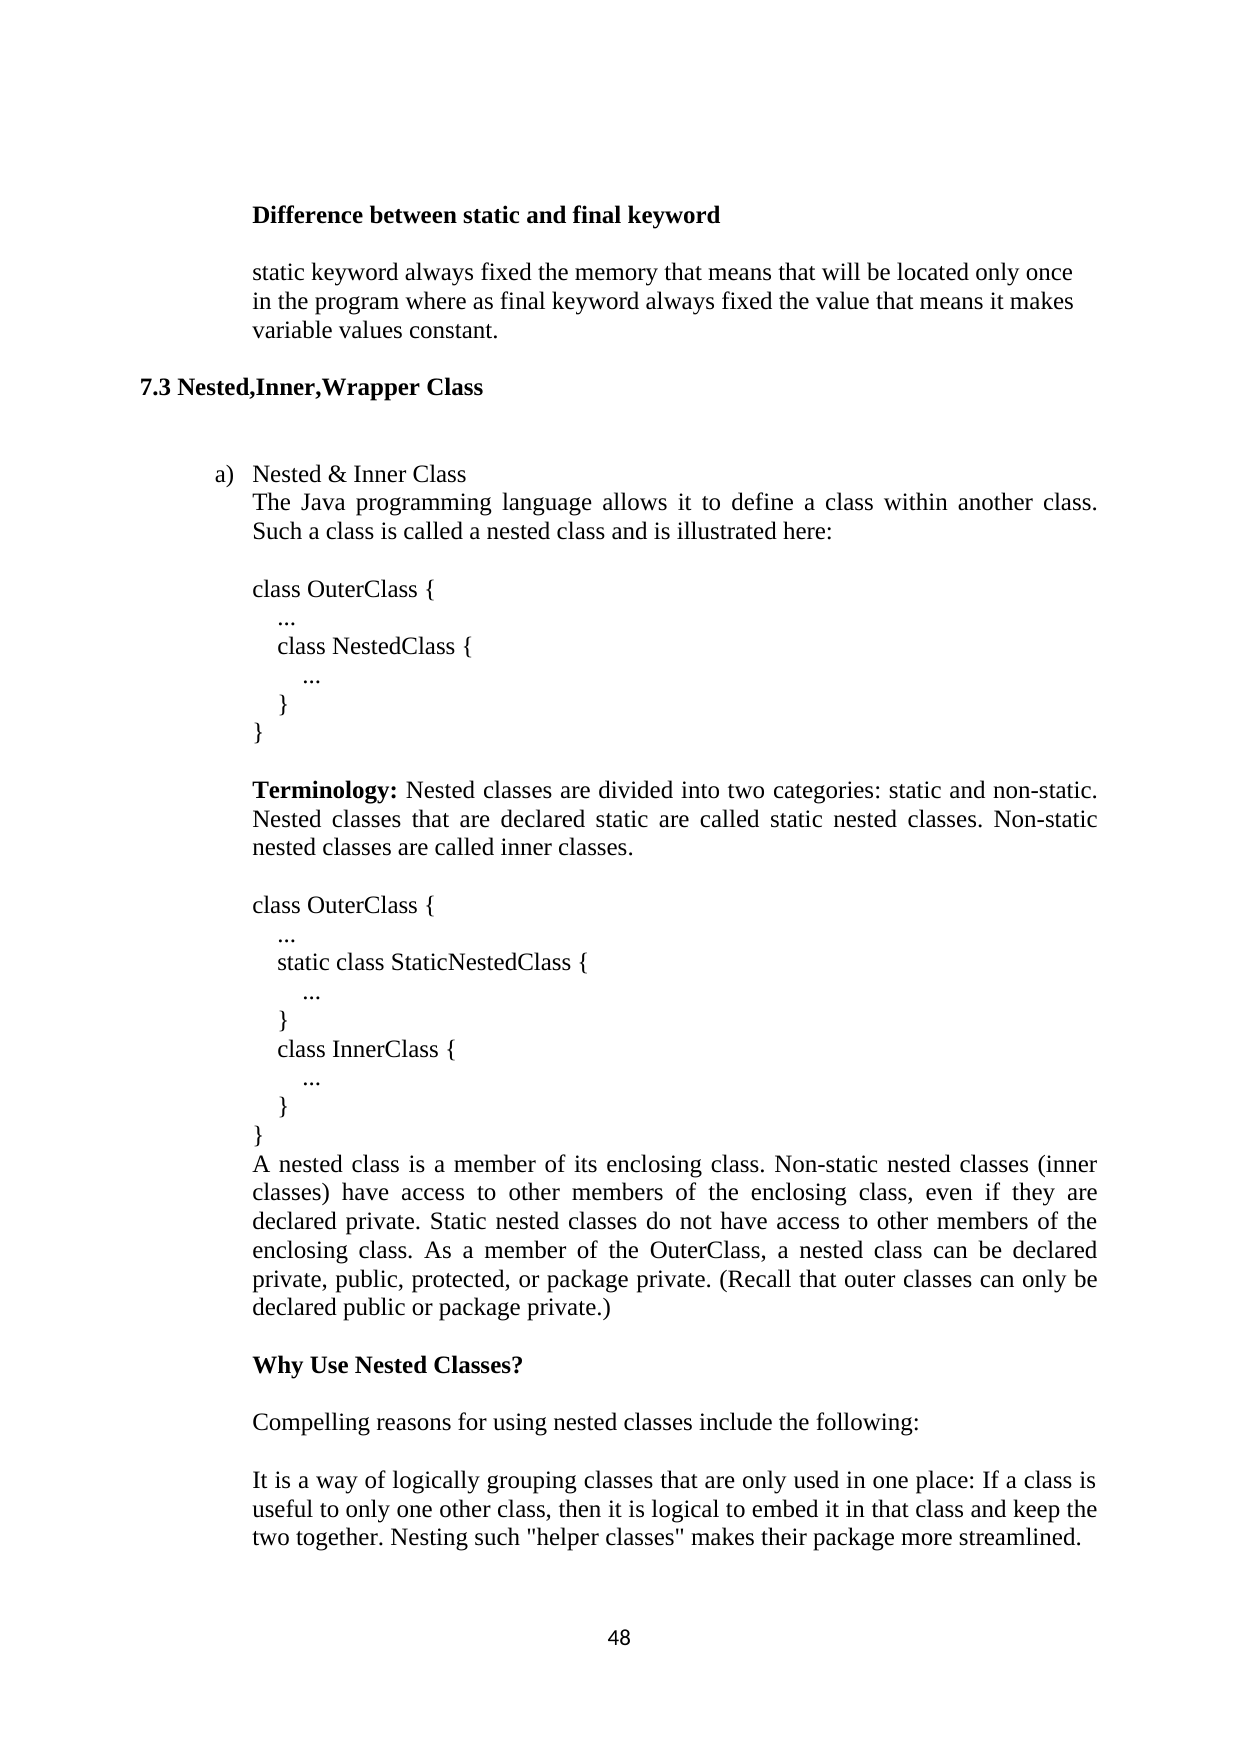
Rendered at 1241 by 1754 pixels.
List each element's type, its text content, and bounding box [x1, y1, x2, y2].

text ... [252, 602, 1098, 631]
text } [252, 1091, 1098, 1120]
text class NestedClass { [252, 631, 1098, 660]
text } [252, 1120, 1098, 1149]
text ... [252, 976, 1098, 1005]
text It is a way of logically grouping classes that are only used in one place: If a class is useful to only one other class, then it is logical to embed it in that class and keep the two together. Nesting such "helper classes" makes their package more streamlined. [252, 1465, 1098, 1551]
text } [252, 689, 1098, 717]
text A nested class is a member of its enclosing class. Non-static nested classes (inner classes) have access to other members of the enclosing class, even if they are declared private. Static nested classes do not have access to other members of the enclosing class. As a member of the OuterClass, a nested class can be declared private, public, protected, or package private. (Recall that outer classes can only be declared public or package private.) [252, 1149, 1098, 1321]
text ... [252, 919, 1098, 947]
text The Java programming language allows it to define a class within another class. Such a class is called a nested class and is illustrated here: [252, 487, 1098, 545]
text } [252, 717, 1098, 746]
text Difference between static and final keyword [252, 200, 1098, 229]
text ... [252, 1062, 1098, 1091]
text class OuterClass { [252, 890, 1098, 919]
text ... [252, 660, 1098, 689]
text Compelling reasons for using nested classes include the following: [252, 1407, 1098, 1436]
list Nested & Inner Class [214, 459, 1098, 487]
list Nested,Inner,Wrapper Class [139, 372, 1098, 401]
text static keyword always fixed the memory that means that will be located only once in the program where as final keyword always fixed the value that means it makes variable values constant. [252, 257, 1098, 344]
text static class StaticNestedClass { [252, 947, 1098, 976]
text } [252, 1005, 1098, 1034]
text Terminology: Nested classes are divided into two categories: static and non-static. Nested classes that are declared static are called static nested classes. Non-static nested classes are called inner classes. [252, 775, 1098, 861]
text Why Use Nested Classes? [252, 1350, 1098, 1379]
text class InnerClass { [252, 1034, 1098, 1062]
text class OuterClass { [252, 574, 1098, 602]
